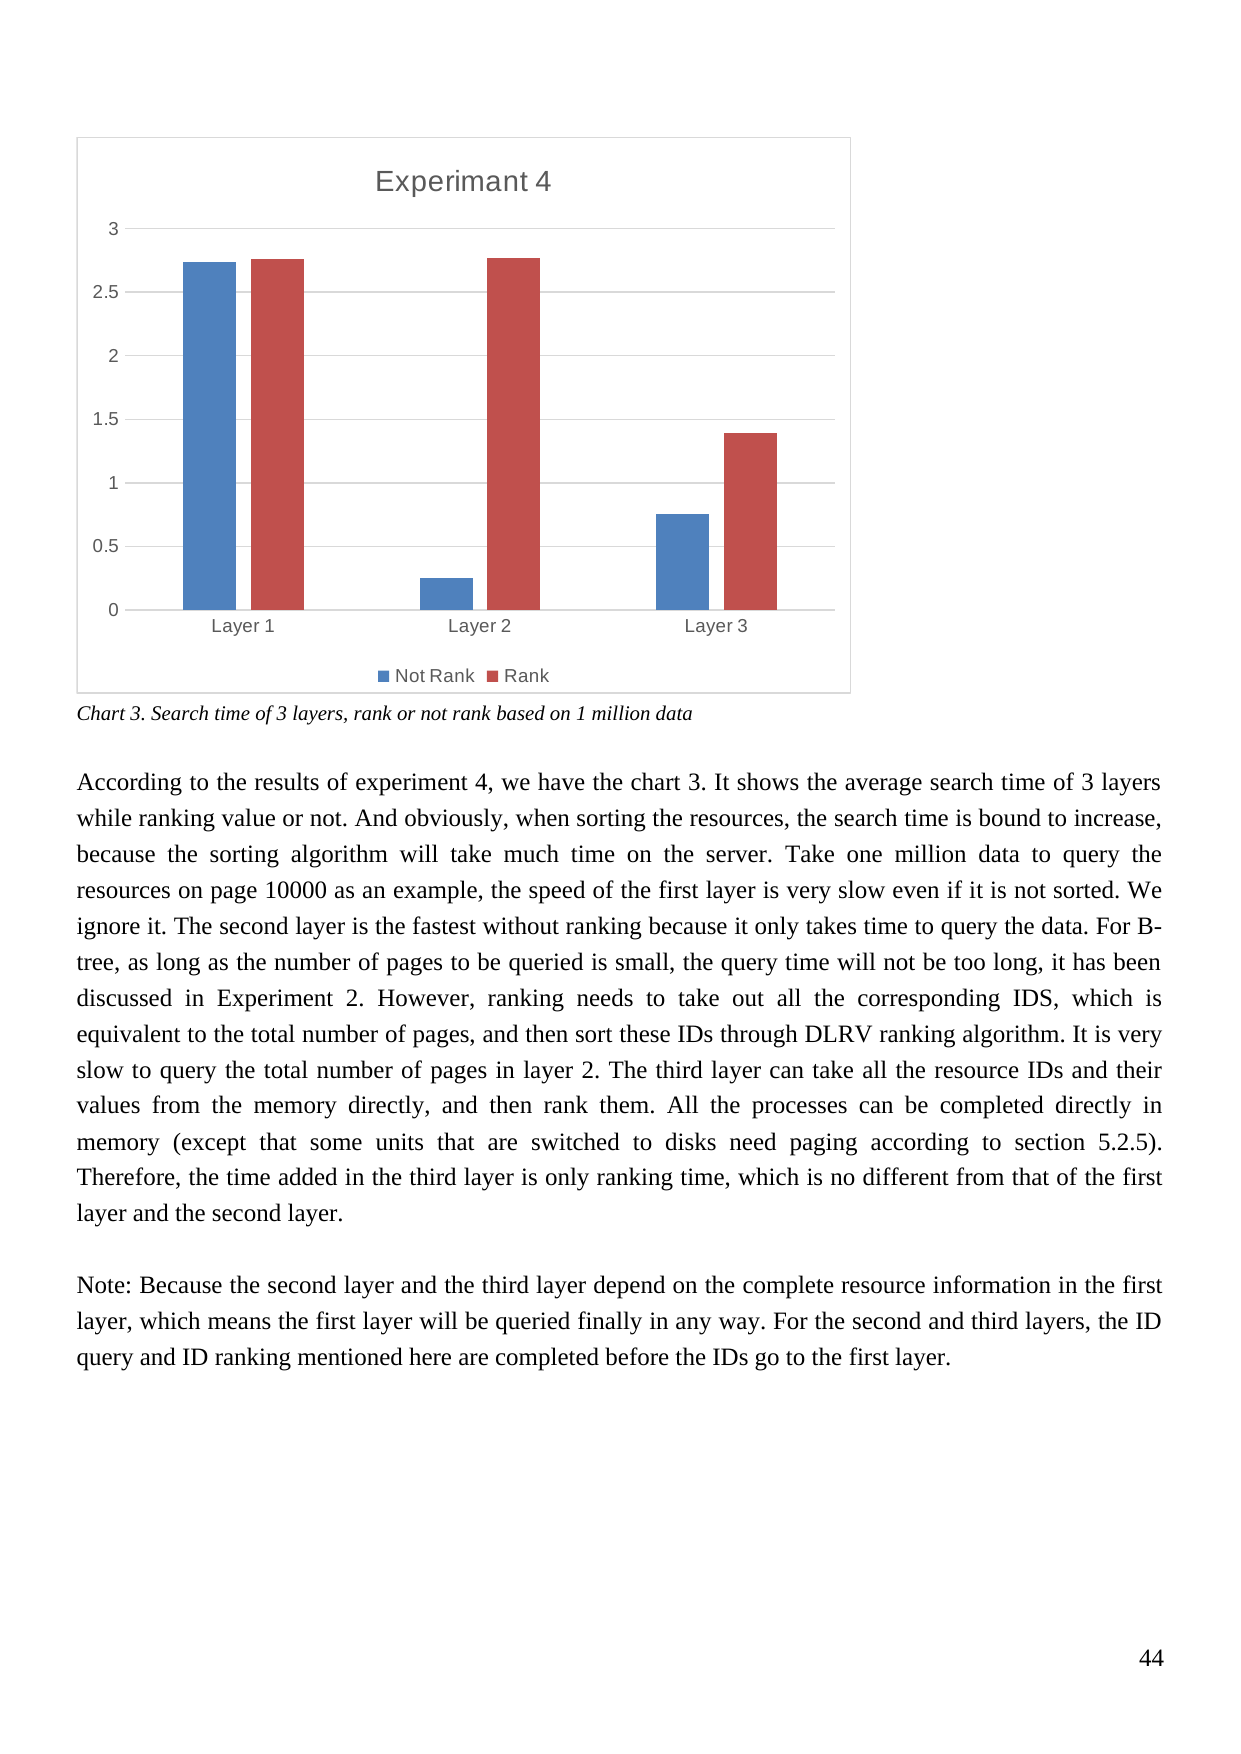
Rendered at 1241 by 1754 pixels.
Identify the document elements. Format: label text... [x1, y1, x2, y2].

text Note: Because the second layer and the third layer depend on the complete resource information in the first layer, which means the first layer will be queried finally in any way. For the second and third layers, the ID query and ID ranking mentioned here are completed before the IDs go to the first layer. [76, 1270, 1164, 1371]
text Chart 3. Search time of 3 layers, rank or not rank based on 1 million data [76, 701, 1164, 725]
text According to the results of experiment 4, we have the chart 3. It shows the average search time of 3 layers while ranking value or not. And obviously, when sorting the resources, the search time is bound to increase, because the sorting algorithm will take much time on the server. Take one million data to query the resources on page 10000 as an example, the speed of the first layer is very slow even if it is not sorted. We ignore it. The second layer is the fastest without ranking because it only takes time to query the data. For B-tree, as long as the number of pages to be queried is small, the query time will not be too long, it has been discussed in Experiment 2. However, ranking needs to take out all the corresponding IDS, which is equivalent to the total number of pages, and then sort these IDs through DLRV ranking algorithm. It is very slow to query the total number of pages in layer 2. The third layer can take all the resource IDs and their values from the memory directly, and then rank them. All the processes can be completed directly in memory (except that some units that are switched to disks need paging according to section 5.2.5). Therefore, the time added in the third layer is only ranking time, which is no different from that of the first layer and the second layer. [76, 767, 1164, 1227]
